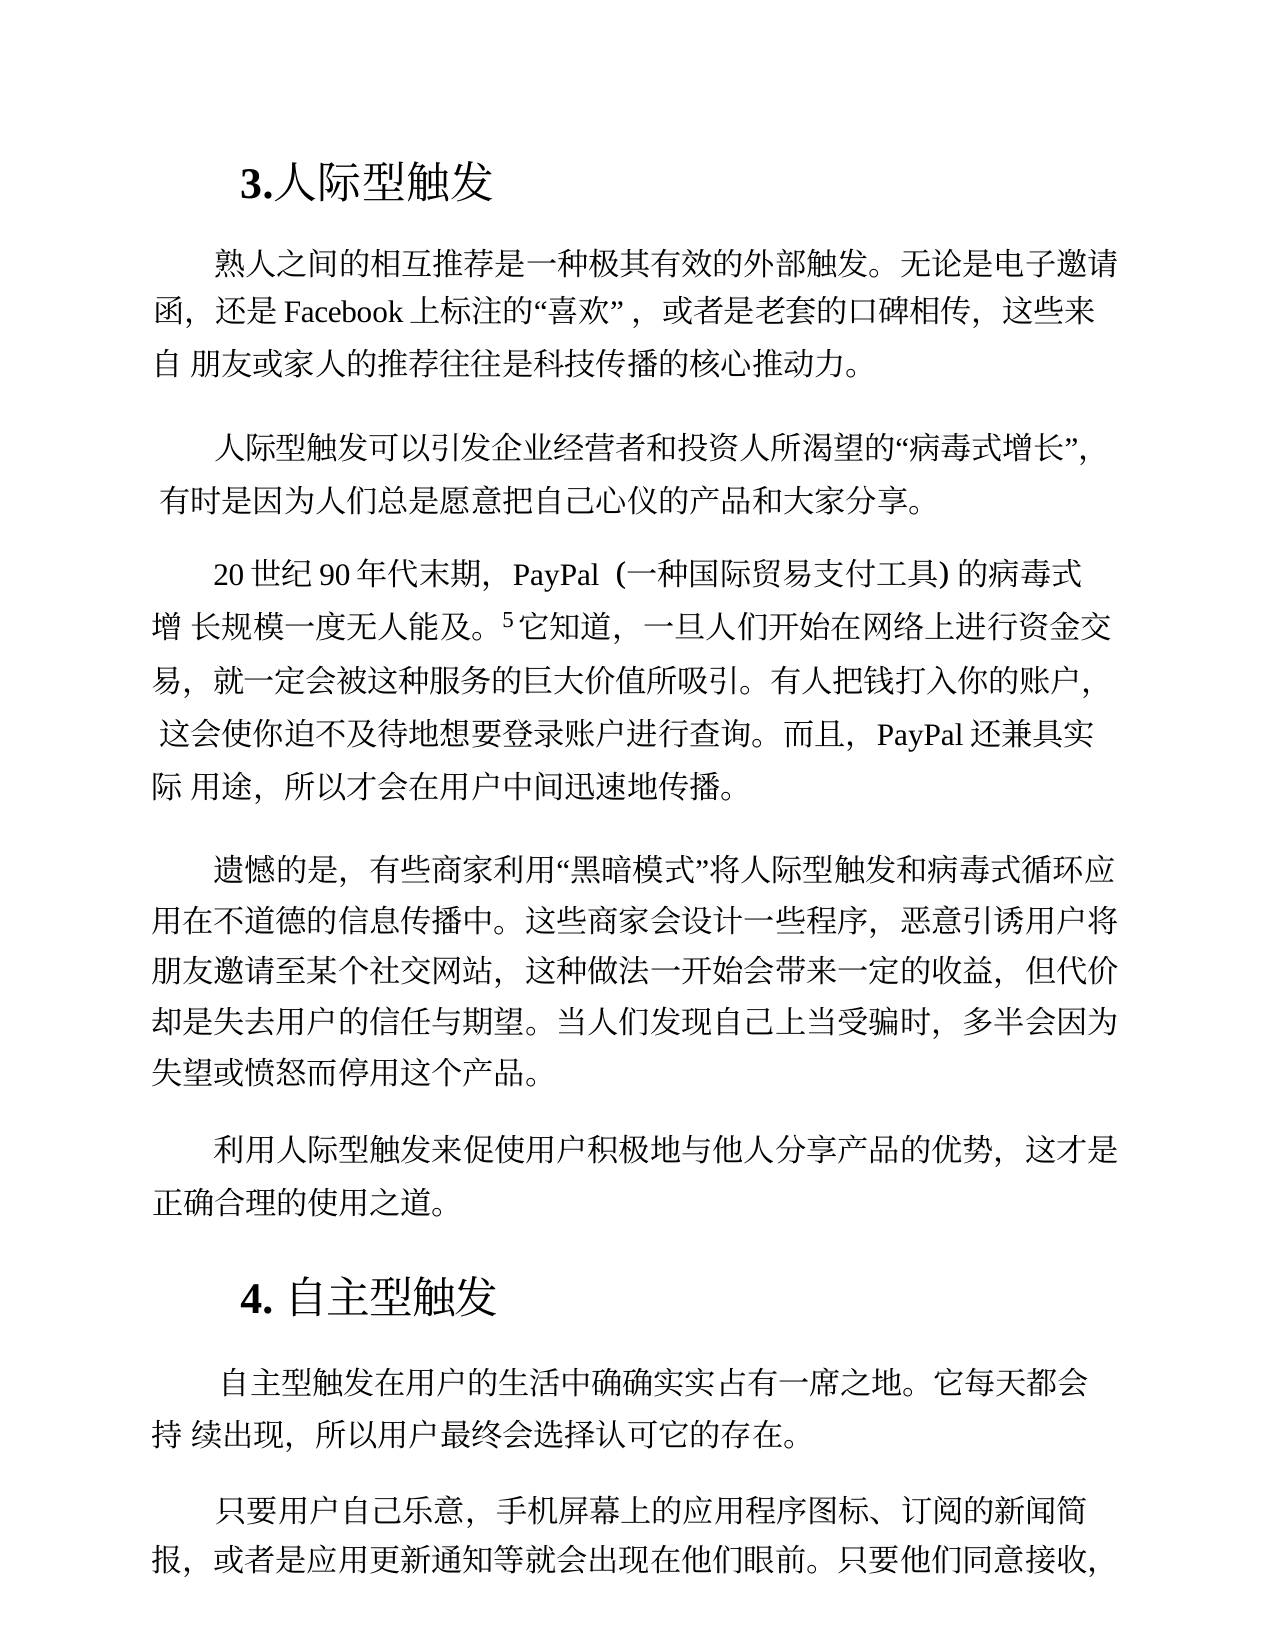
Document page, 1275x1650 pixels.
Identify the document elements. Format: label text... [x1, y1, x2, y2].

text 熟人之间的相互推荐是一种极其有效的外部触发。无论是电子邀请 [214, 243, 1119, 284]
text 20世纪90年代末期，PayPal (一种国际贸易支付工具) 的病毒式增 长规模一度无人能及。5它知道，一旦人们开始在网络上进行资金交 易，就一定会被这种服务的巨大价值所吸引。有人把钱打入你的账户， 这会使你迫不及待地想要登录账户进行查询。而且，PayPal还兼具实际 用途，所以才会在用户中间迅速地传播。 [151, 549, 1112, 808]
text 只要用户自己乐意，手机屏幕上的应用程序图标、订阅的新闻简 [216, 1490, 1119, 1531]
text 人际型触发可以引发企业经营者和投资人所渴望的“病毒式增长”， 有时是因为人们总是愿意把自己心仪的产品和大家分享。 [151, 424, 1108, 521]
text 自主型触发在用户的生活中确确实实占有一席之地。它每天都会持 续出现，所以用户最终会选择认可它的存在。 [152, 1358, 1119, 1456]
text 4. 自主型触发 [240, 1267, 1119, 1324]
text 函，还是Facebook上标注的“喜欢” ，或者是老套的口碑相传，这些来自 朋友或家人的推荐往往是科技传播的核心推动力。 [151, 286, 1112, 384]
text 报，或者是应用更新通知等就会出现在他们眼前。只要他们同意接收， [151, 1539, 1119, 1579]
text 利用人际型触发来促使用户积极地与他人分享产品的优势，这才是 正确合理的使用之道。 [152, 1126, 1119, 1223]
text 遗憾的是，有些商家利用“黑暗模式”将人际型触发和病毒式循环应 用在不道德的信息传播中。这些商家会设计一些程序，恶意引诱用户将 朋友邀请至某个社交网站，这种做法一开始会带来一定的收益，但代价 却是失去用户的信任与期望。当人们发现自己上当受骗时，多半会因为 失望或愤怒而停用这个产品。 [151, 846, 1119, 1093]
text 3.人际型触发 [240, 152, 1119, 210]
